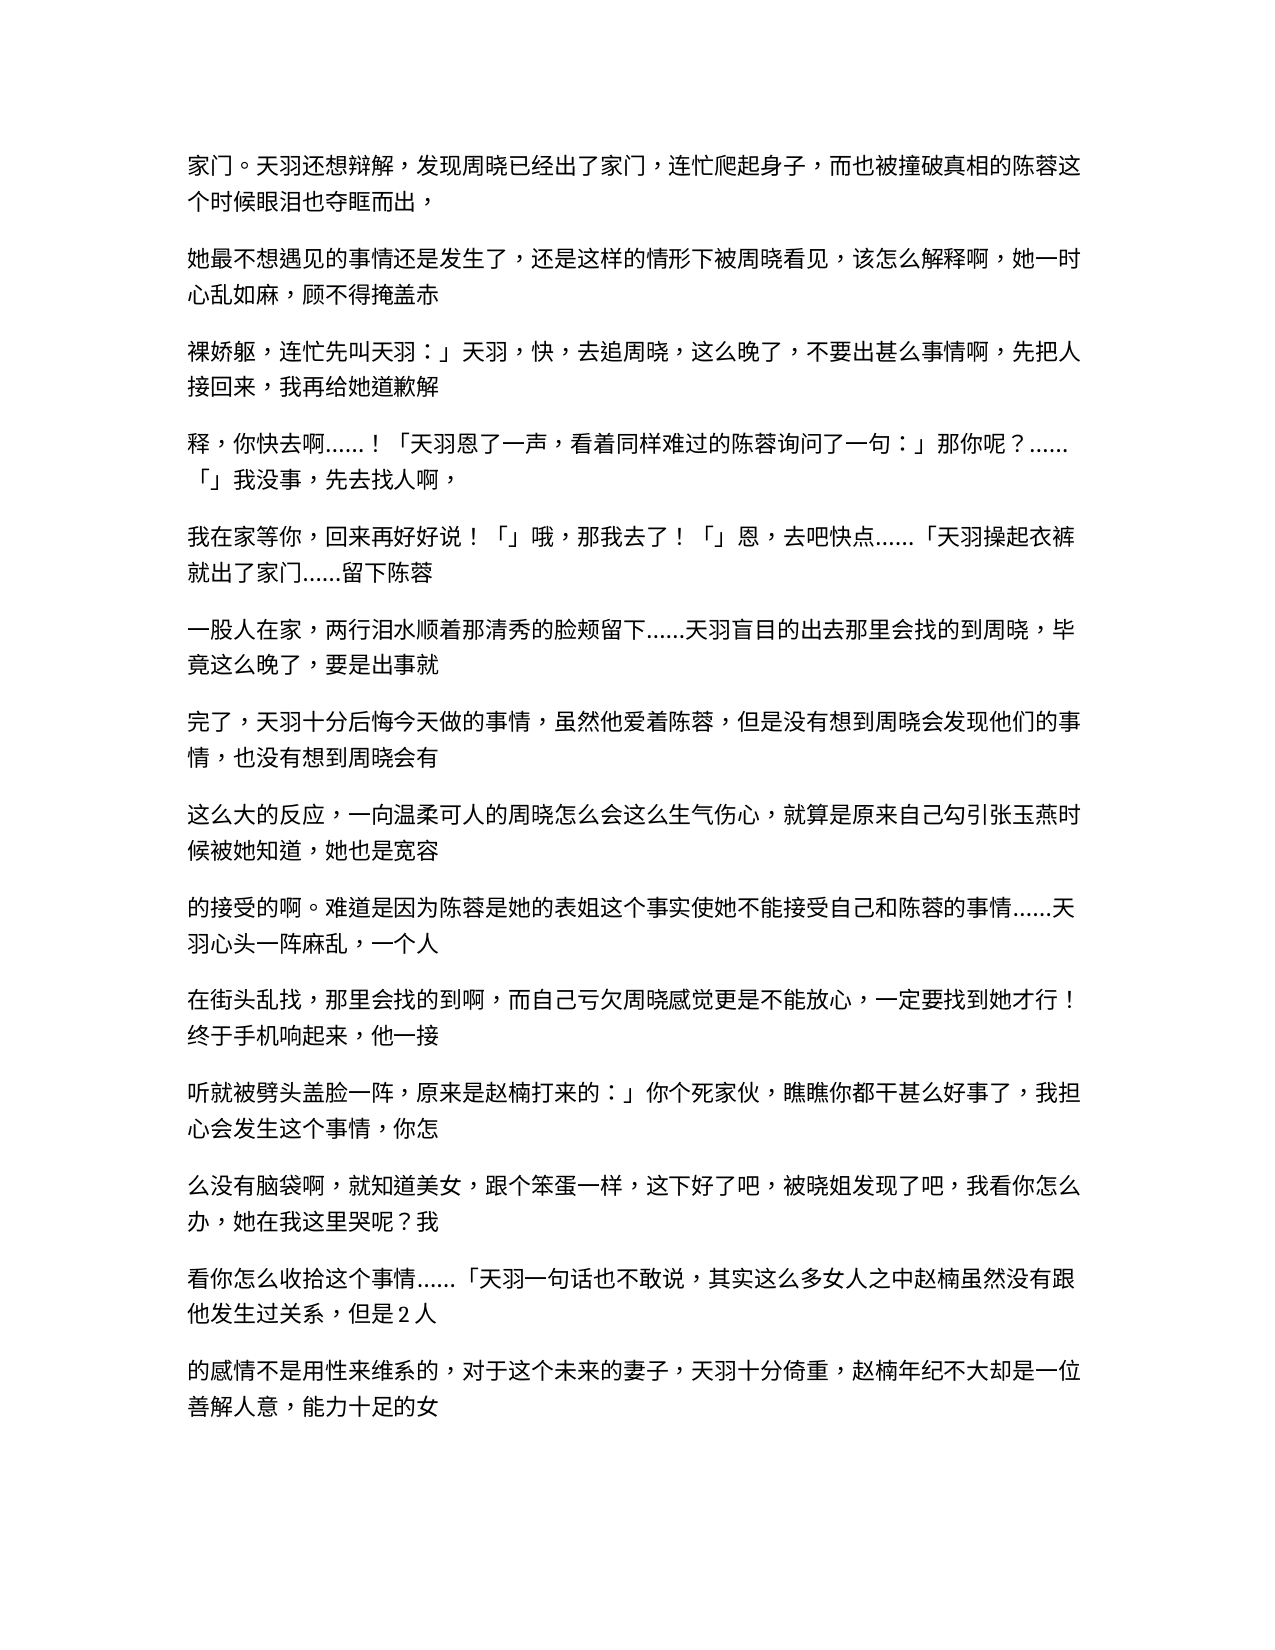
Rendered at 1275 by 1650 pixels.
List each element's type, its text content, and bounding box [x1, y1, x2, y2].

text 的接受的啊。难道是因为陈蓉是她的表姐这个事实使她不能接受自己和陈蓉的事情……天羽心头一阵麻乱，一个人 [187, 892, 1087, 959]
text 完了，天羽十分后悔今天做的事情，虽然他爱着陈蓉，但是没有想到周晓会发现他们的事情，也没有想到周晓会有 [187, 706, 1087, 773]
text 么没有脑袋啊，就知道美女，跟个笨蛋一样，这下好了吧，被晓姐发现了吧，我看你怎么办，她在我这里哭呢？我 [187, 1170, 1087, 1237]
text 裸娇躯，连忙先叫天羽：」天羽，快，去追周晓，这么晚了，不要出甚么事情啊，先把人接回来，我再给她道歉解 [187, 335, 1087, 403]
text 听就被劈头盖脸一阵，原来是赵楠打来的：」你个死家伙，瞧瞧你都干甚么好事了，我担心会发生这个事情，你怎 [187, 1077, 1087, 1144]
text 看你怎么收拾这个事情……「天羽一句话也不敢说，其实这么多女人之中赵楠虽然没有跟他发生过关系，但是2 人 [187, 1262, 1087, 1330]
text 释，你快去啊……！「天羽恩了一声，看着同样难过的陈蓉询问了一句：」那你呢？……「」我没事，先去找人啊， [187, 428, 1087, 495]
text 一股人在家，两行泪水顺着那清秀的脸颊留下……天羽盲目的出去那里会找的到周晓，毕竟这么晚了，要是出事就 [187, 613, 1087, 681]
text 家门。天羽还想辩解，发现周晓已经出了家门，连忙爬起身子，而也被撞破真相的陈蓉这个时候眼泪也夺眶而出， [187, 150, 1087, 217]
text 在街头乱找，那里会找的到啊，而自己亏欠周晓感觉更是不能放心，一定要找到她才行！终于手机响起来，他一接 [187, 984, 1087, 1052]
text 我在家等你，回来再好好说！「」哦，那我去了！「」恩，去吧快点……「天羽操起衣裤就出了家门……留下陈蓉 [187, 521, 1087, 588]
text 她最不想遇见的事情还是发生了，还是这样的情形下被周晓看见，该怎么解释啊，她一时心乱如麻，顾不得掩盖赤 [187, 243, 1087, 310]
text 这么大的反应，一向温柔可人的周晓怎么会这么生气伤心，就算是原来自己勾引张玉燕时候被她知道，她也是宽容 [187, 799, 1087, 866]
text 的感情不是用性来维系的，对于这个未来的妻子，天羽十分倚重，赵楠年纪不大却是一位善解人意，能力十足的女 [187, 1355, 1087, 1422]
